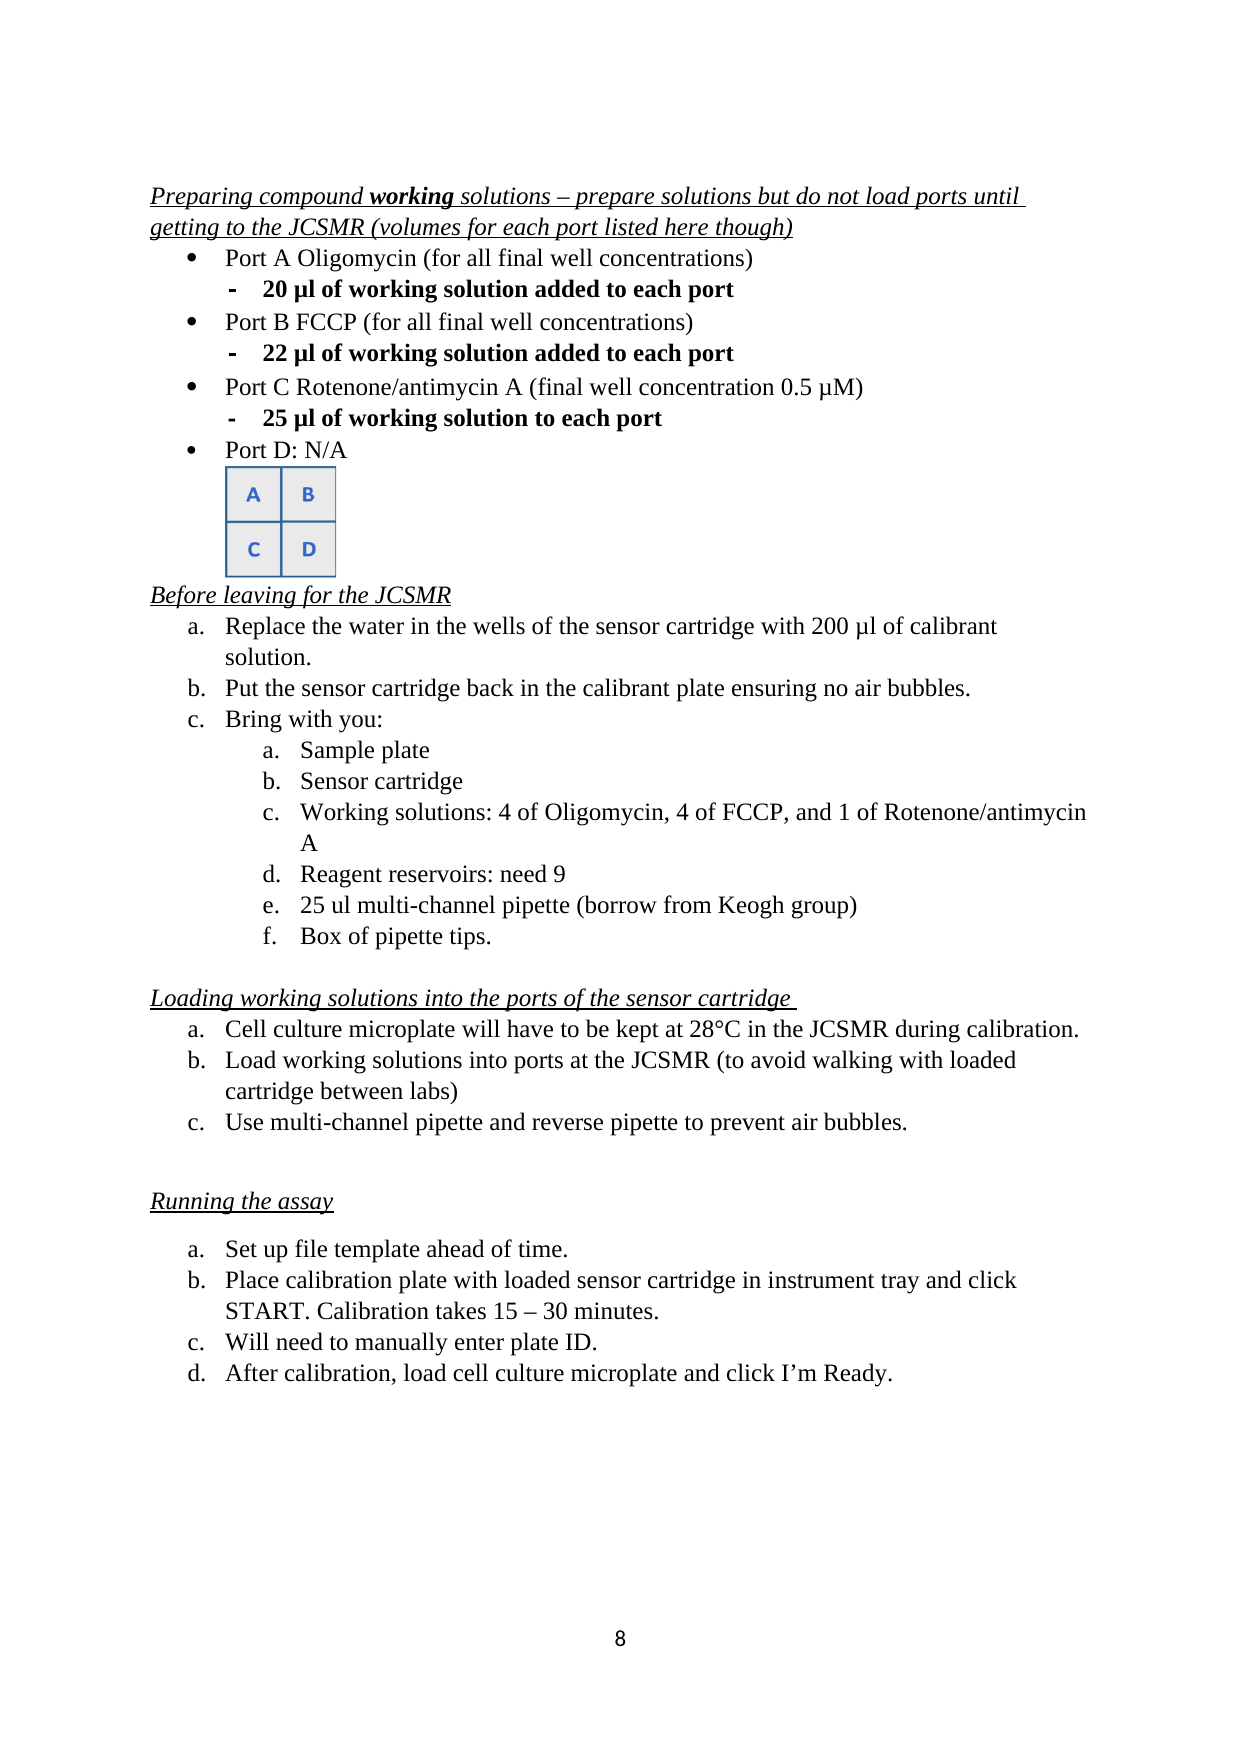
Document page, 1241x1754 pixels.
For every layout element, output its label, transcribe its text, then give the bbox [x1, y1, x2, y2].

list Sensor cartridge [262, 766, 1090, 795]
list Bring with you: [187, 704, 1090, 733]
list Load working solutions into ports at the JCSMR (to avoid walking with loaded cartridge between labs) [187, 1045, 1090, 1105]
list Place calibration plate with loaded sensor cartridge in instrument tray and click START. Calibration takes 15 – 30 minutes. [187, 1265, 1090, 1325]
list Box of pipette tips. [262, 921, 1090, 950]
list Port B FCCP (for all final well concentrations) [187, 307, 1090, 336]
list Port A Oligomycin (for all final well concentrations) [187, 243, 1090, 272]
list Put the sensor cartridge back in the calibrant plate ensuring no air bubbles. [187, 673, 1090, 702]
list 22 µl of working solution added to each port [225, 338, 1090, 369]
text Preparing compound working solutions – prepare solutions but do not load ports until getting to the JCSMR (volumes for each port listed here though) [150, 181, 1090, 241]
list Cell culture microplate will have to be kept at 28°C in the JCSMR during calibration. [187, 1014, 1090, 1043]
list Replace the water in the wells of the sensor cartridge with 200 µl of calibrant solution. [187, 611, 1090, 671]
list Port C Rotenone/antimycin A (final well concentration 0.5 µM) [187, 372, 1090, 400]
list Use multi-channel pipette and reverse pipette to prevent air bubbles. [187, 1107, 1090, 1136]
list Sample plate [262, 735, 1090, 764]
list Set up file template ahead of time. [187, 1234, 1090, 1263]
list 20 µl of working solution added to each port [225, 274, 1090, 305]
list 25 ul multi-channel pipette (borrow from Keogh group) [262, 890, 1090, 919]
text Loading working solutions into the ports of the sensor cartridge [150, 983, 1090, 1012]
list Port D: N/A [187, 435, 1090, 464]
list 25 µl of working solution to each port [225, 403, 1090, 433]
picture [225, 466, 337, 578]
text Running the assay [150, 1186, 1090, 1215]
list After calibration, load cell culture microplate and click I’m Ready. [187, 1358, 1090, 1387]
list Working solutions: 4 of Oligomycin, 4 of FCCP, and 1 of Rotenone/antimycin A [262, 797, 1090, 857]
text Before leaving for the JCSMR [150, 580, 1090, 608]
list Reagent reservoirs: need 9 [262, 859, 1090, 888]
list Will need to manually enter plate ID. [187, 1327, 1090, 1356]
